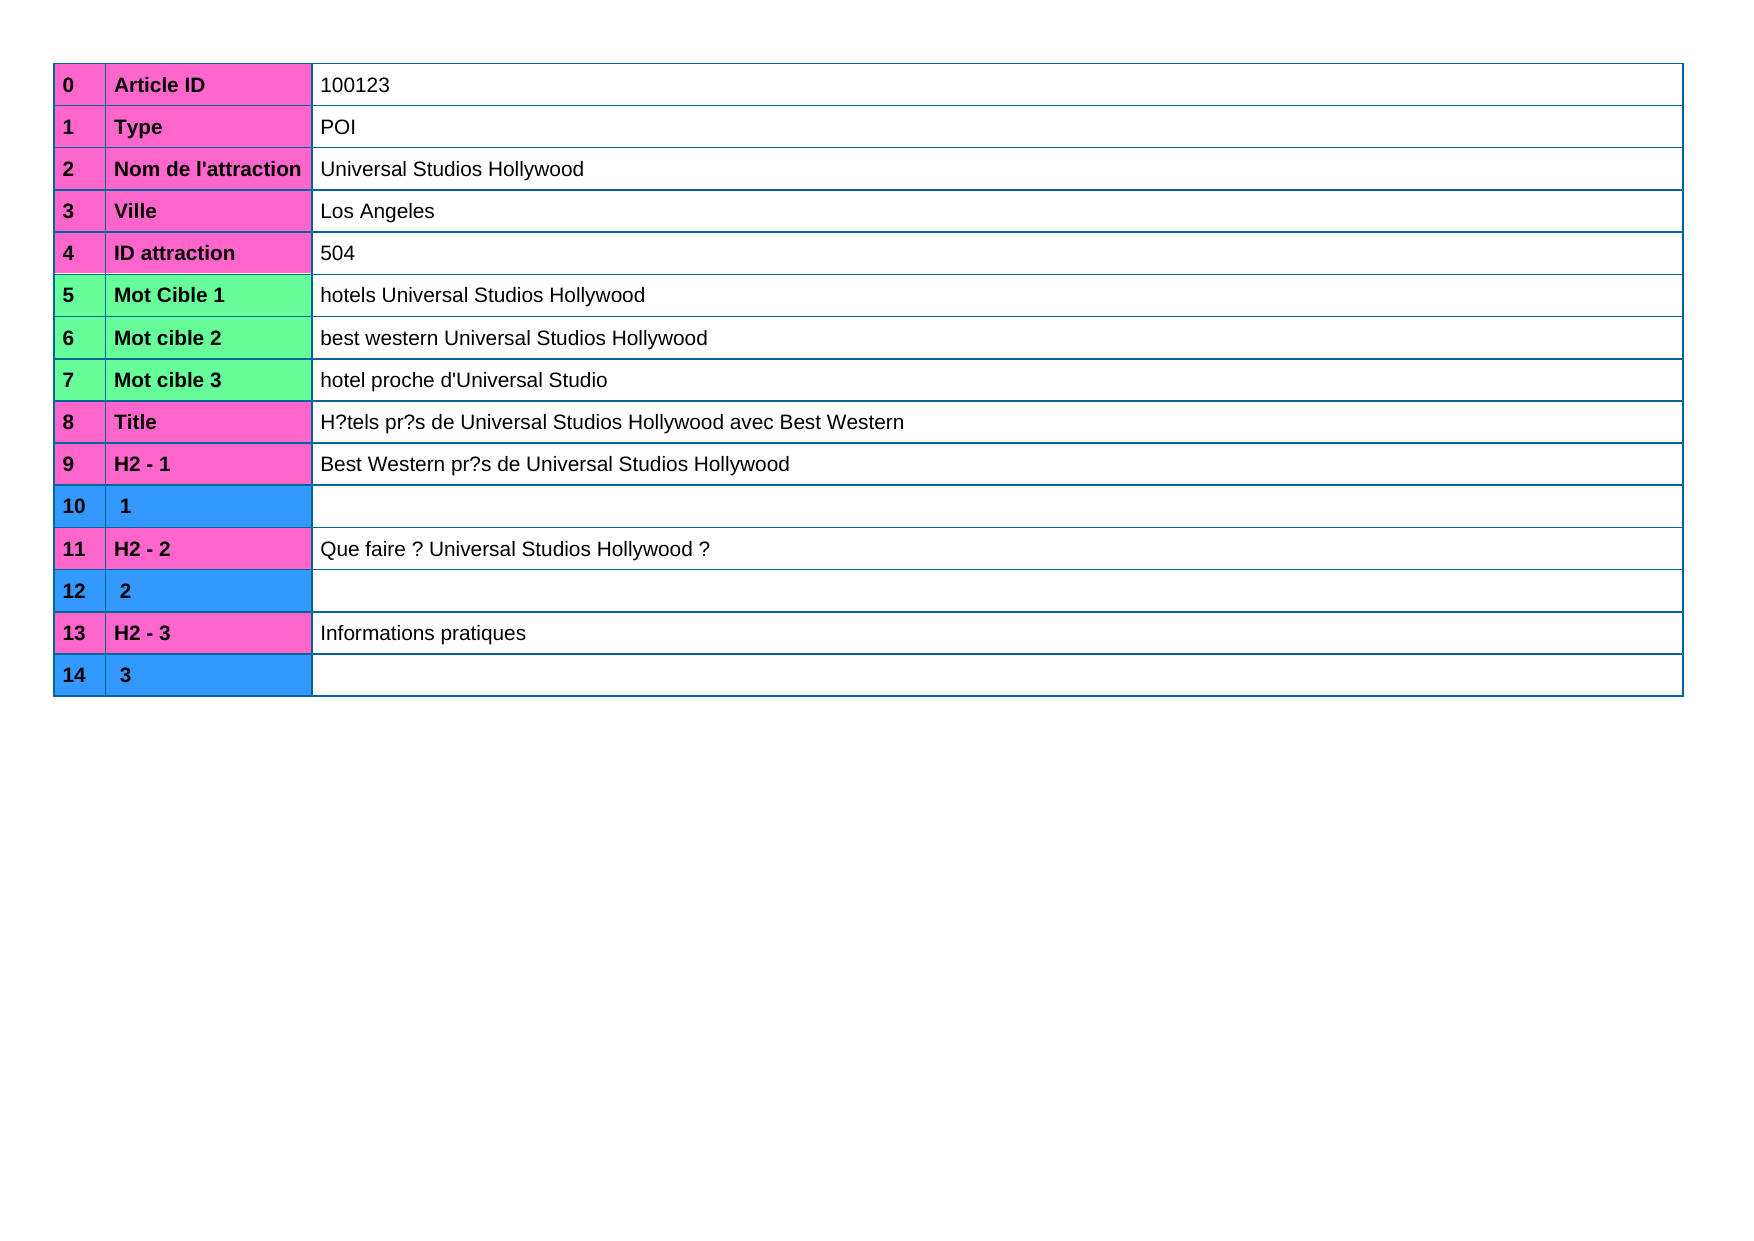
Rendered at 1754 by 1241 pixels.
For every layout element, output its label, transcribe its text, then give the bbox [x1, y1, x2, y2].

table_cell 1 [55, 106, 105, 147]
table_cell 3 [106, 655, 311, 695]
table_cell 11 [55, 528, 105, 569]
table_cell H2 - 1 [106, 444, 311, 484]
table_cell H?tels pr?s de Universal Studios Hollywood avec Best Western [313, 402, 1682, 442]
table_cell 2 [106, 570, 311, 611]
table_cell 5 [55, 275, 105, 316]
table_cell ID attraction [106, 233, 311, 273]
table_cell [313, 570, 1682, 611]
table_cell 1 [106, 486, 311, 527]
table_cell Informations pratiques [313, 613, 1682, 653]
table_cell Type [106, 106, 311, 147]
table_cell Universal Studios Hollywood [313, 148, 1682, 189]
table_cell Mot Cible 1 [106, 275, 311, 316]
table_cell Mot cible 3 [106, 360, 311, 400]
table_cell hotels Universal Studios Hollywood [313, 275, 1682, 316]
table_cell Que faire ? Universal Studios Hollywood ? [313, 528, 1682, 569]
table_cell Mot cible 2 [106, 317, 311, 358]
table_header 100123 [313, 64, 1682, 105]
table_cell 8 [55, 402, 105, 442]
table_cell H2 - 2 [106, 528, 311, 569]
table_cell 13 [55, 613, 105, 653]
table_cell 4 [55, 233, 105, 273]
table_cell 14 [55, 655, 105, 695]
table_cell 9 [55, 444, 105, 484]
table_cell hotel proche d'Universal Studio [313, 360, 1682, 400]
table_cell 504 [313, 233, 1682, 273]
table_cell POI [313, 106, 1682, 147]
table_cell 6 [55, 317, 105, 358]
table_cell 3 [55, 191, 105, 231]
table_cell Ville [106, 191, 311, 231]
table_cell H2 - 3 [106, 613, 311, 653]
table_cell [313, 655, 1682, 695]
table_cell 10 [55, 486, 105, 527]
table_cell Los Angeles [313, 191, 1682, 231]
table_cell [313, 486, 1682, 527]
table_cell Nom de l'attraction [106, 148, 311, 189]
table_cell best western Universal Studios Hollywood [313, 317, 1682, 358]
table_header 0 [55, 64, 105, 105]
table_cell 2 [55, 148, 105, 189]
table_cell Best Western pr?s de Universal Studios Hollywood [313, 444, 1682, 484]
table_header Article ID [106, 64, 311, 105]
table_cell 12 [55, 570, 105, 611]
table_cell Title [106, 402, 311, 442]
table_cell 7 [55, 360, 105, 400]
